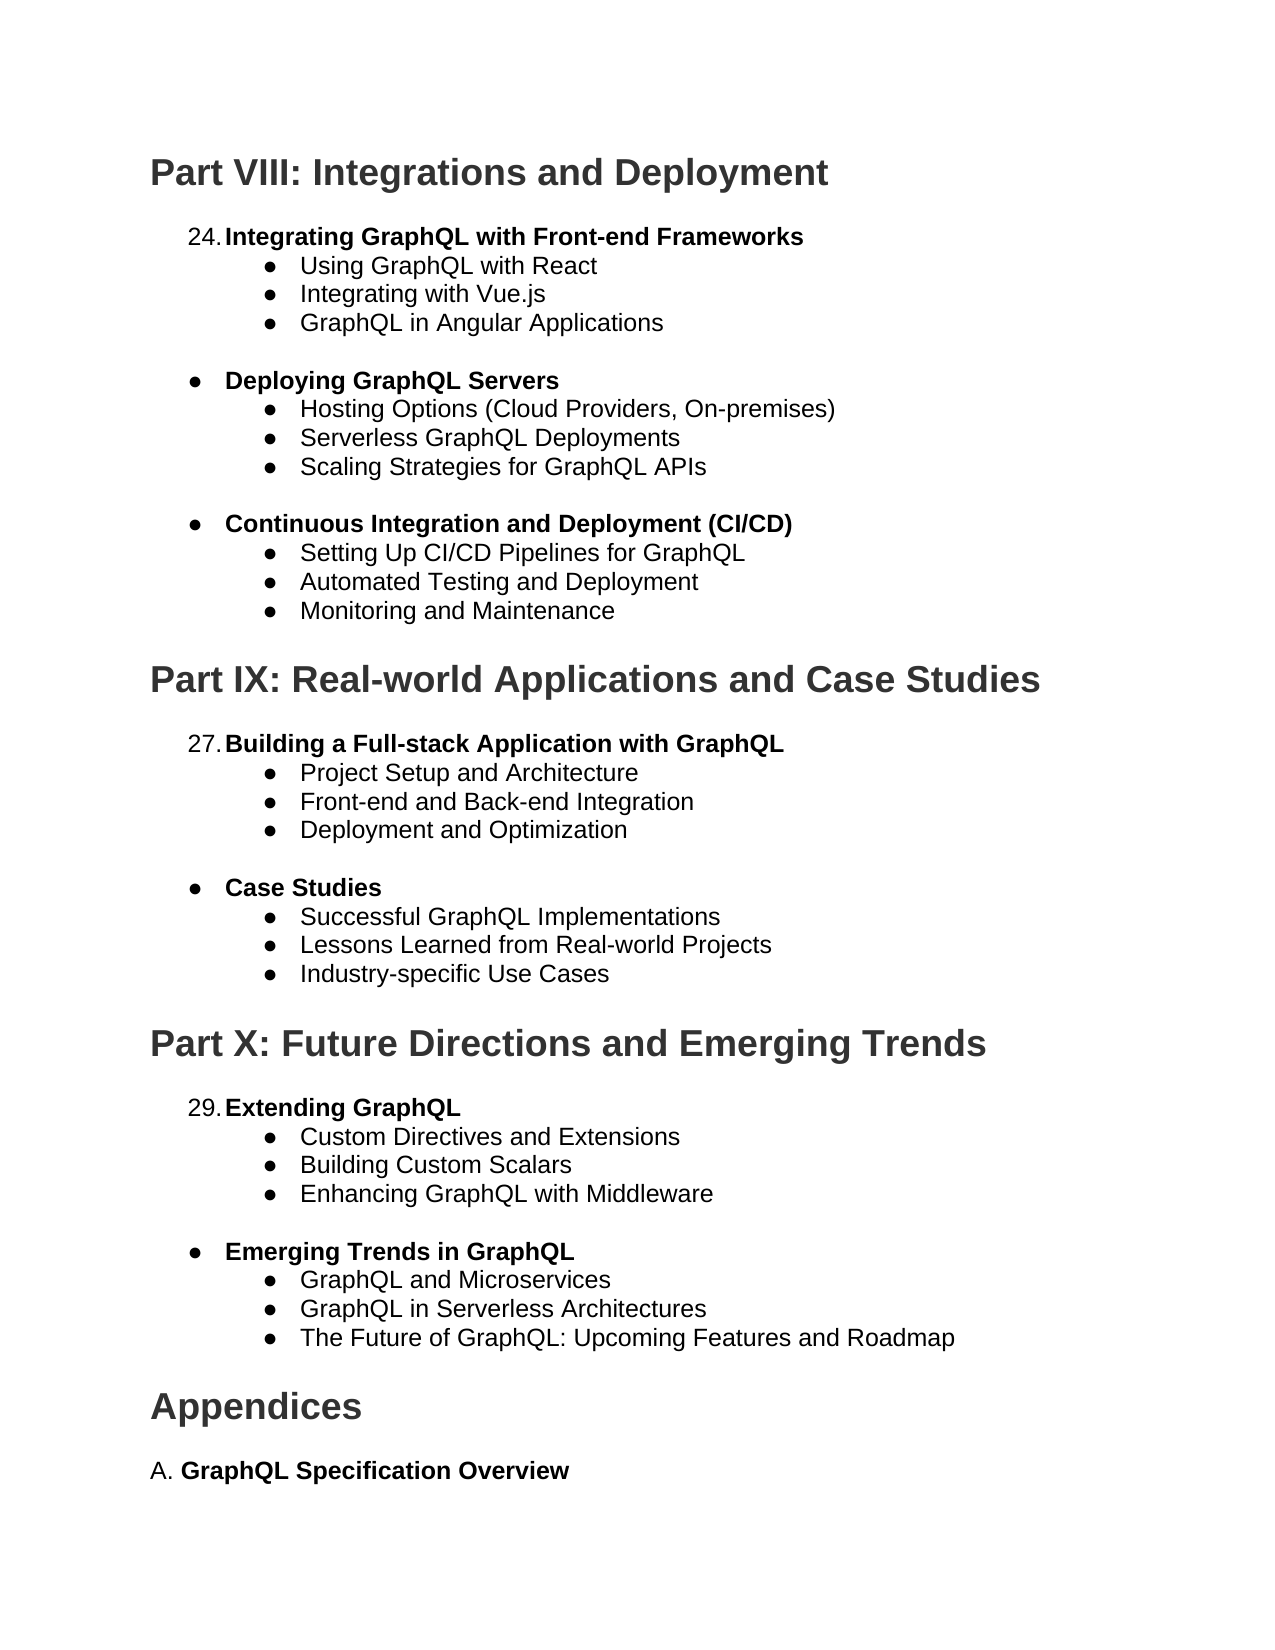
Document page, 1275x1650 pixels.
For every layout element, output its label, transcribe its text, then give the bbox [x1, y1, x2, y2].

list Integrating GraphQL with Front-end Frameworks [187, 222, 1125, 251]
list GraphQL in Serverless Architectures [262, 1294, 1125, 1323]
list Deployment and Optimization [262, 815, 1125, 844]
list Serverless GraphQL Deployments [262, 423, 1125, 452]
list Successful GraphQL Implementations [262, 902, 1125, 930]
list Deploying GraphQL Servers [187, 366, 1125, 394]
list Setting Up CI/CD Pipelines for GraphQL [262, 538, 1125, 567]
list Front-end and Back-end Integration [262, 787, 1125, 815]
list Custom Directives and Extensions [262, 1121, 1125, 1150]
list Using GraphQL with React [262, 251, 1125, 279]
list Building a Full-stack Application with GraphQL [187, 729, 1125, 758]
list Project Setup and Architecture [262, 758, 1125, 787]
list Hosting Options (Cloud Providers, On-premises) [262, 394, 1125, 423]
list Enhancing GraphQL with Middleware [262, 1179, 1125, 1208]
list Lessons Learned from Real-world Projects [262, 930, 1125, 959]
list Industry-specific Use Cases [262, 959, 1125, 988]
text A. GraphQL Specification Overview [150, 1456, 1125, 1485]
list Extending GraphQL [187, 1093, 1125, 1121]
list Case Studies [187, 873, 1125, 902]
subtitle Appendices [150, 1384, 1125, 1427]
list GraphQL and Microservices [262, 1265, 1125, 1294]
list Building Custom Scalars [262, 1150, 1125, 1179]
list Integrating with Vue.js [262, 279, 1125, 308]
subtitle Part VIII: Integrations and Deployment [150, 150, 1125, 193]
list Automated Testing and Deployment [262, 567, 1125, 596]
list GraphQL in Angular Applications [262, 308, 1125, 337]
list Emerging Trends in GraphQL [187, 1236, 1125, 1265]
subtitle Part X: Future Directions and Emerging Trends [150, 1021, 1125, 1064]
list The Future of GraphQL: Upcoming Features and Roadmap [262, 1323, 1125, 1351]
list Monitoring and Maintenance [262, 596, 1125, 624]
subtitle Part IX: Real-world Applications and Case Studies [150, 657, 1125, 700]
list Scaling Strategies for GraphQL APIs [262, 452, 1125, 481]
list Continuous Integration and Deployment (CI/CD) [187, 509, 1125, 538]
